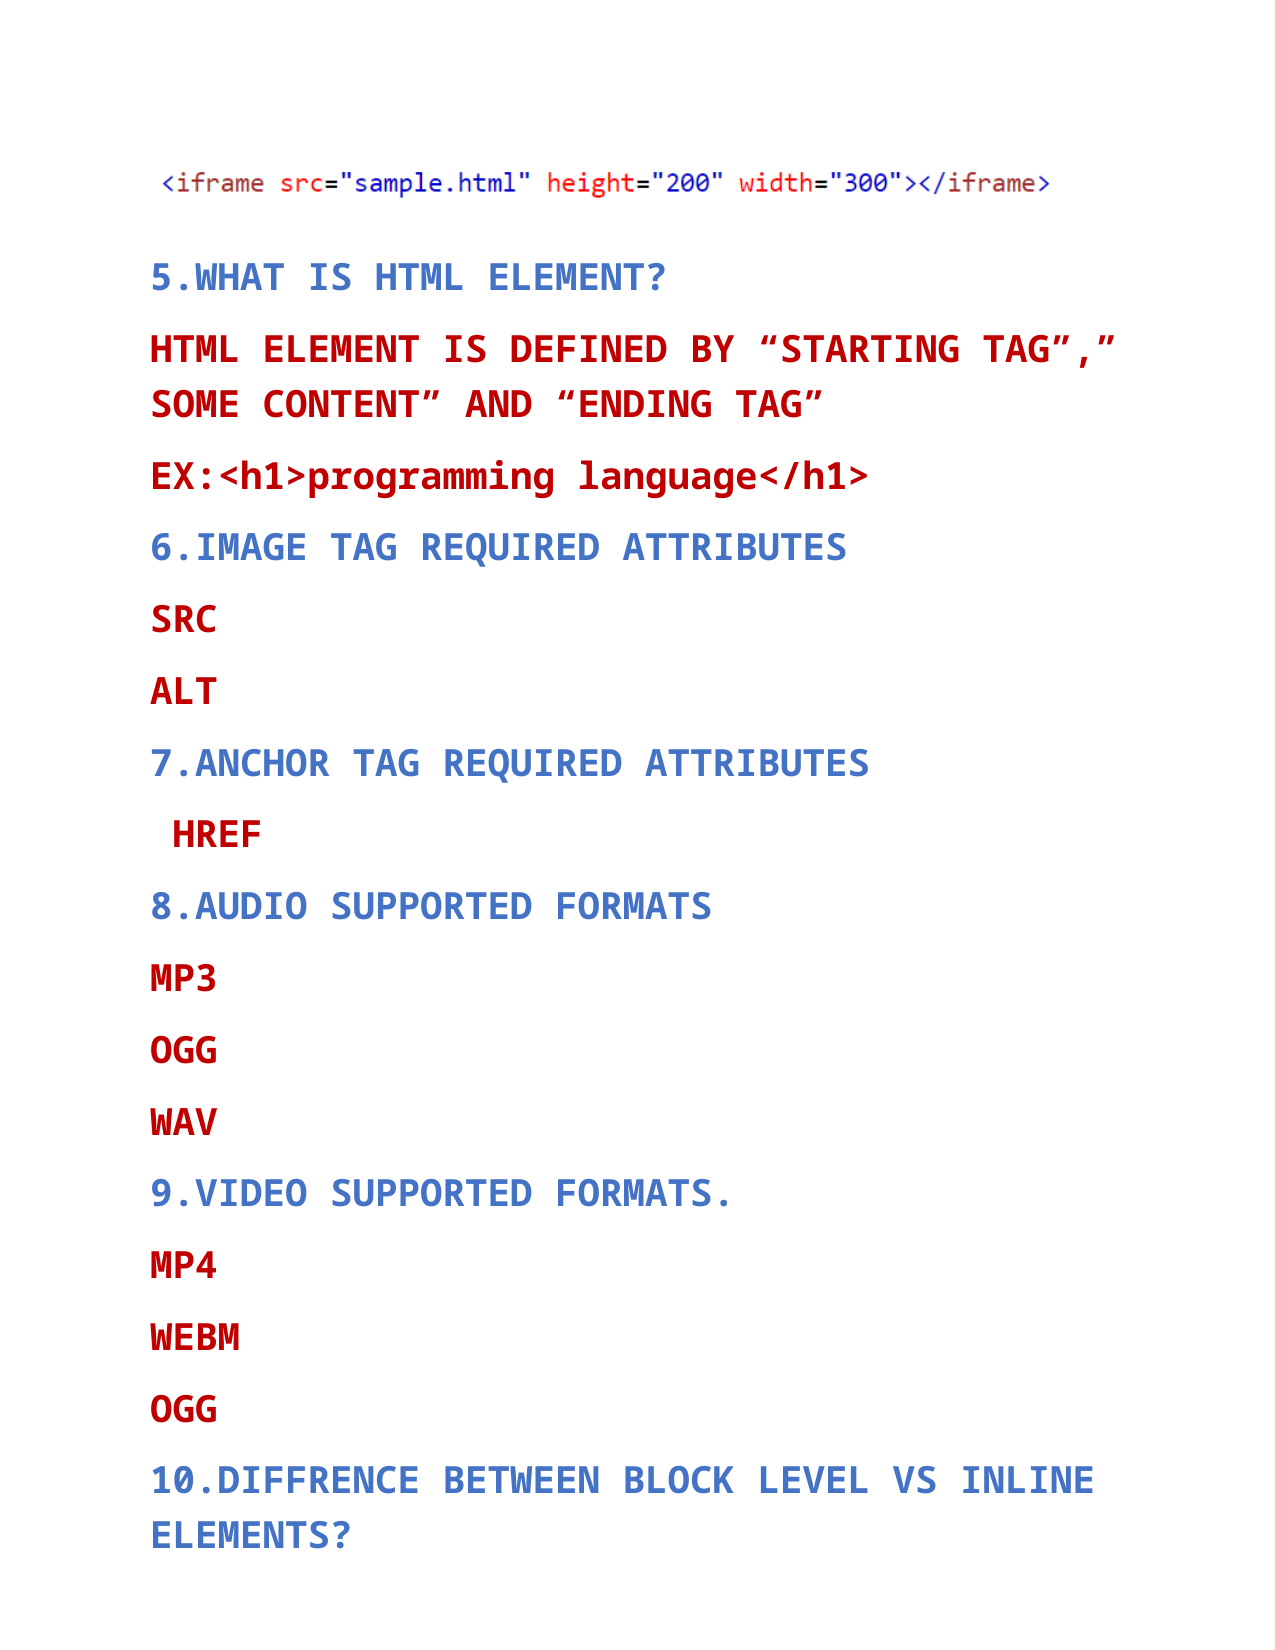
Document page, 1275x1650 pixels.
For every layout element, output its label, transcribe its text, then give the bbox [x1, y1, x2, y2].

text WAV [150, 1095, 1125, 1146]
text MP4 [150, 1238, 1125, 1289]
text SRC [150, 592, 1125, 643]
text ALT [150, 664, 1125, 715]
picture [150, 150, 1125, 232]
text HREF [150, 808, 1125, 859]
text EX:<h1>programming language</h1> [150, 449, 1125, 500]
text OGG [150, 1382, 1125, 1433]
text WEBM [150, 1310, 1125, 1361]
text HTML ELEMENT IS DEFINED BY “STARTING TAG”,” SOME CONTENT” AND “ENDING TAG” [150, 322, 1125, 428]
text MP3 [150, 951, 1125, 1002]
text 7.ANCHOR TAG REQUIRED ATTRIBUTES [150, 736, 1125, 787]
text 10.DIFFRENCE BETWEEN BLOCK LEVEL VS INLINE ELEMENTS? [150, 1454, 1125, 1560]
text 8.AUDIO SUPPORTED FORMATS [150, 879, 1125, 931]
text 9.VIDEO SUPPORTED FORMATS. [150, 1167, 1125, 1218]
text 6.IMAGE TAG REQUIRED ATTRIBUTES [150, 521, 1125, 572]
text 5.WHAT IS HTML ELEMENT? [150, 250, 1125, 301]
text OGG [150, 1023, 1125, 1074]
